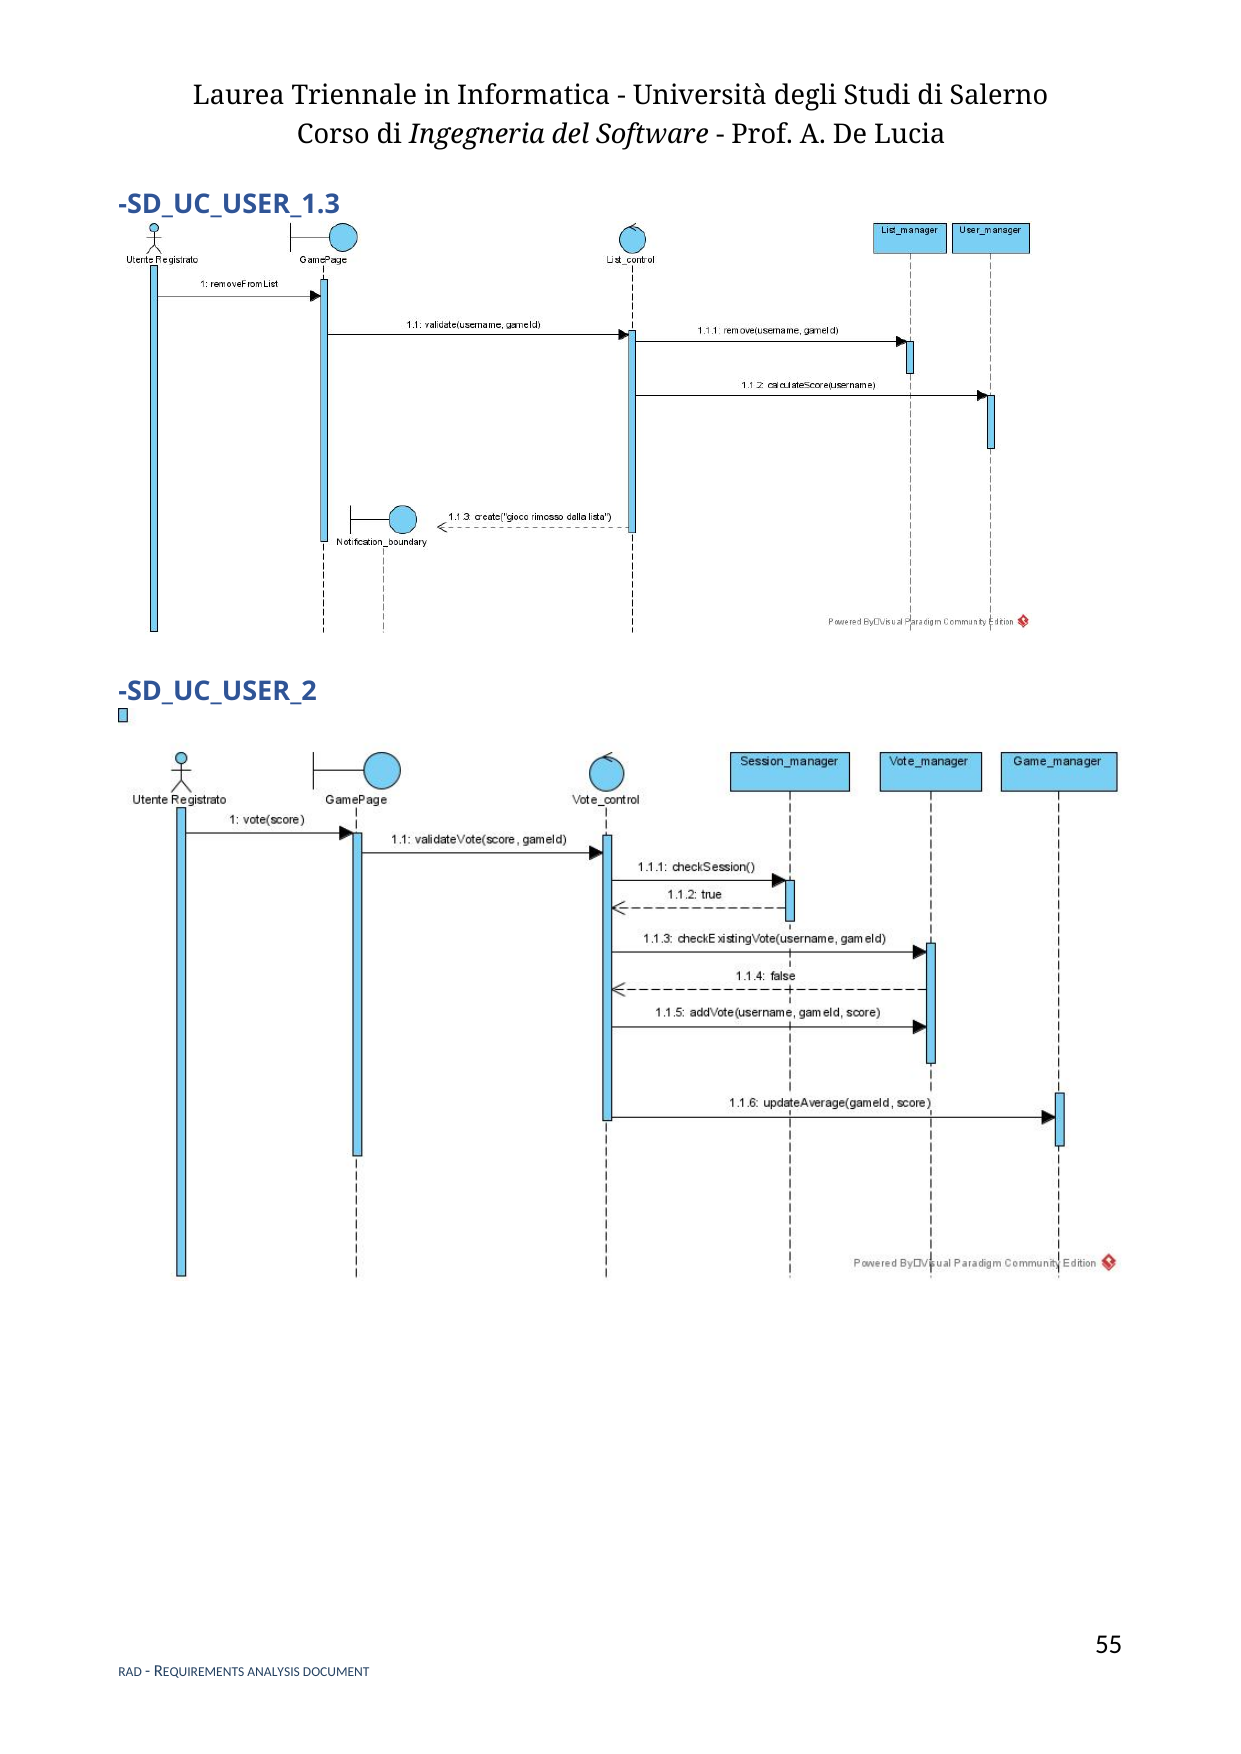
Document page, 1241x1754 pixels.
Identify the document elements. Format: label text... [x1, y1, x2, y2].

picture [118, 221, 1033, 635]
subtitle -SD_UC_USER_2 [118, 672, 1122, 708]
picture [118, 708, 1122, 1281]
